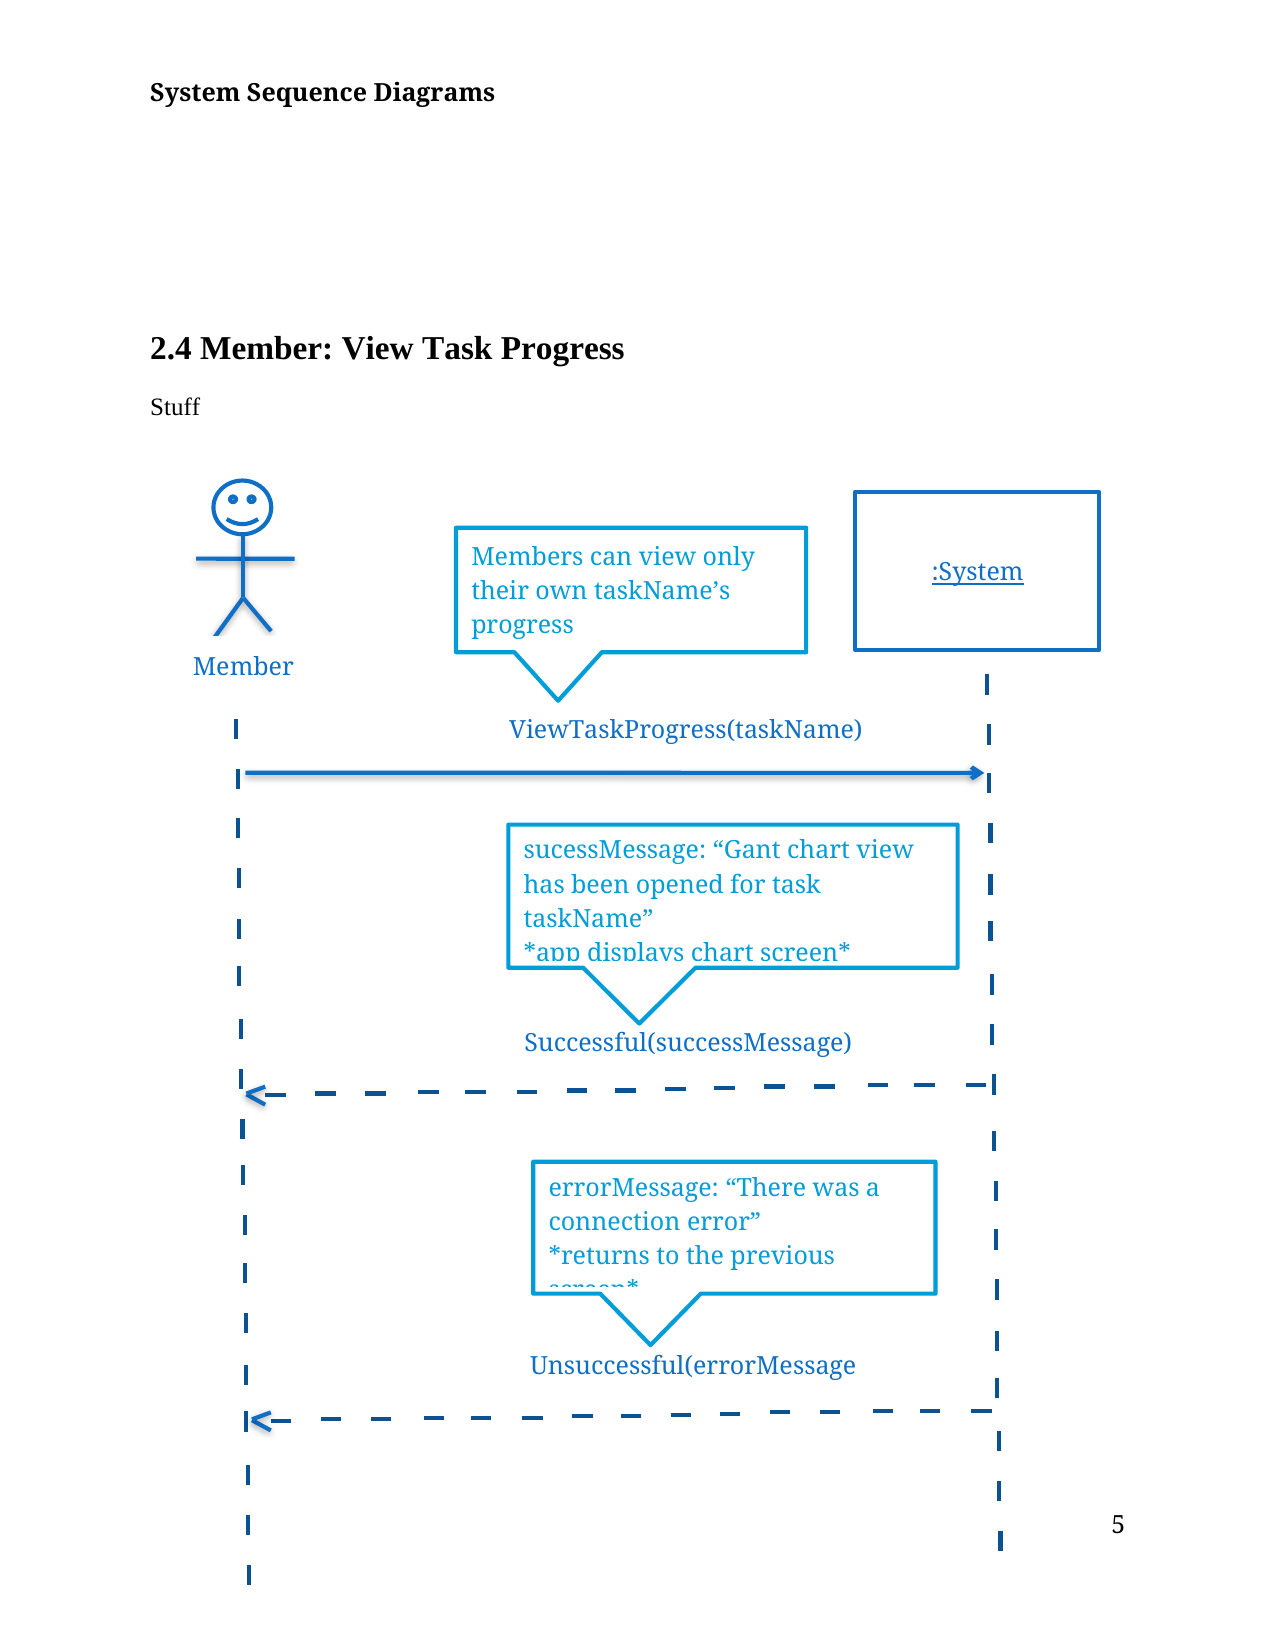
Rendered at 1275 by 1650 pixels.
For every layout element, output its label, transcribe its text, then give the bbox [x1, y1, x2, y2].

text 2.4 Member: View Task Progress [150, 328, 1125, 367]
text Stuff [150, 392, 1125, 420]
